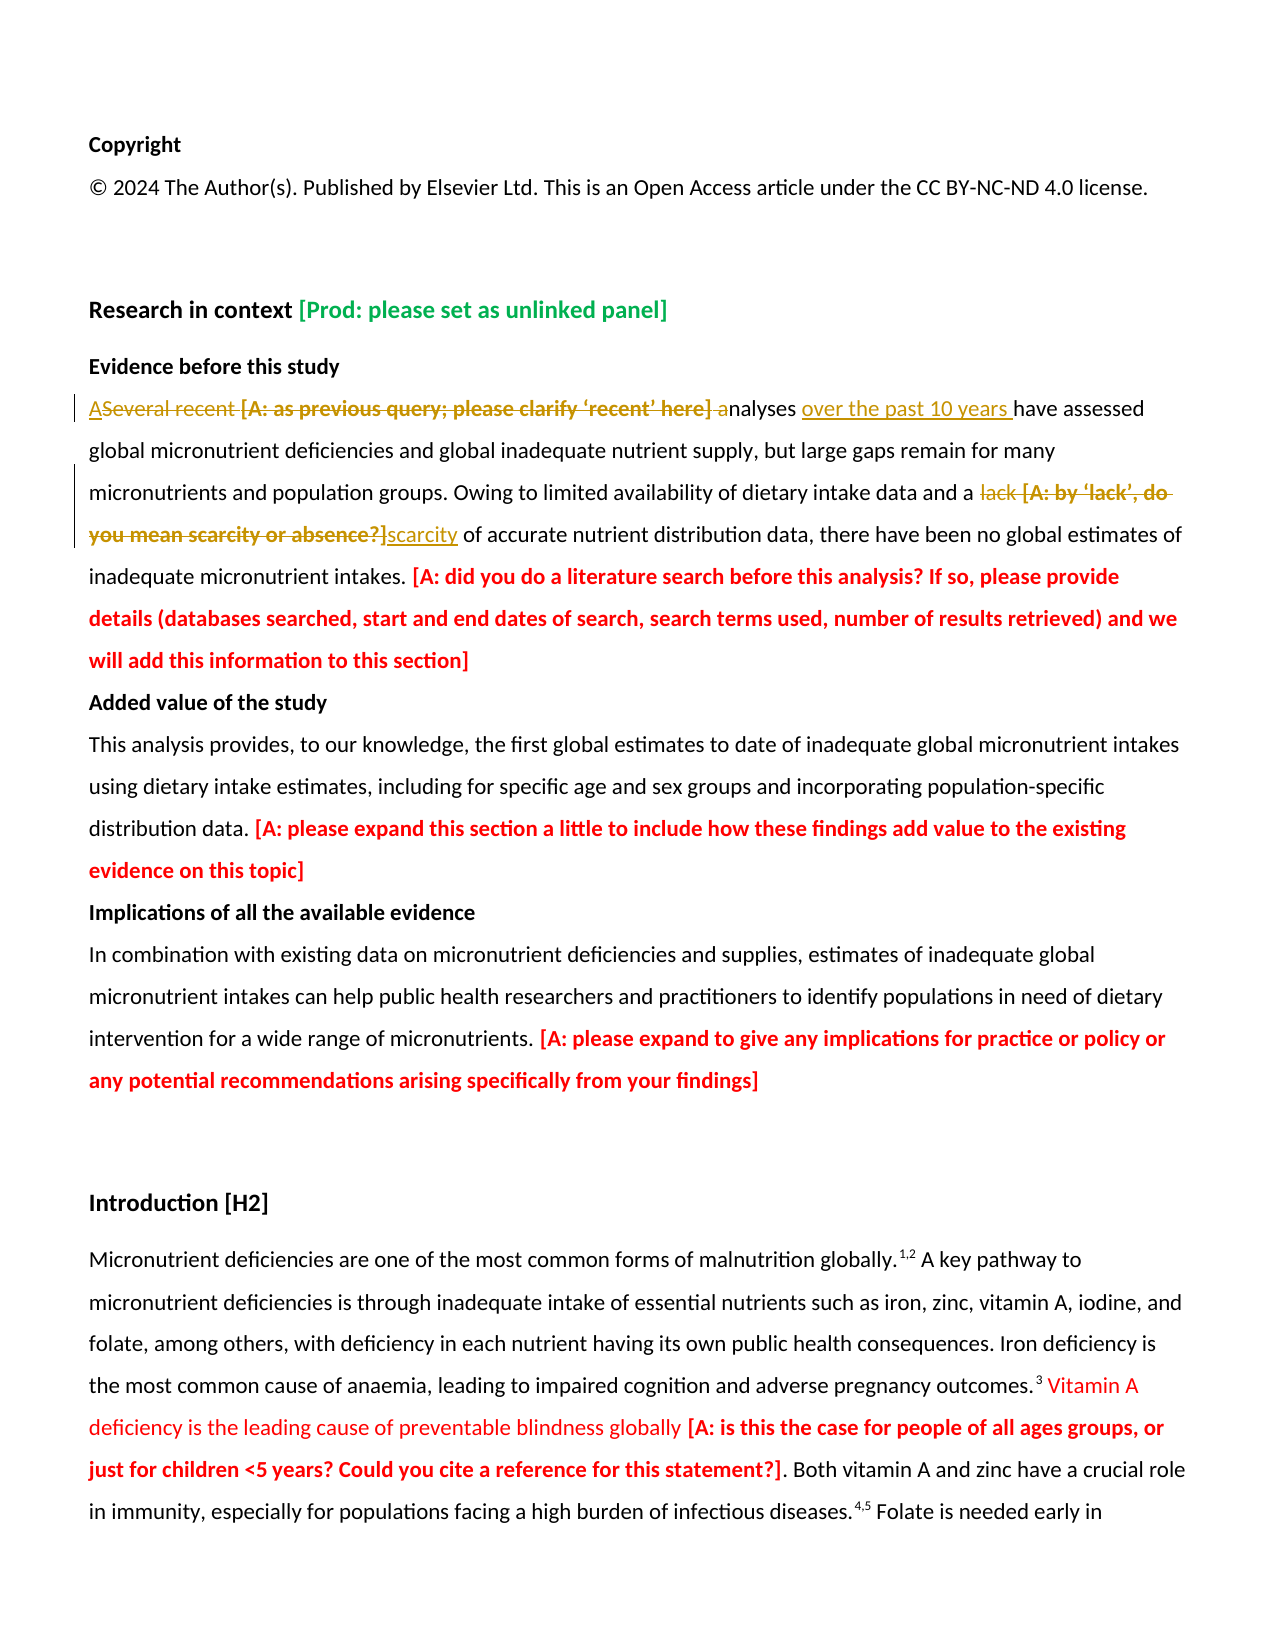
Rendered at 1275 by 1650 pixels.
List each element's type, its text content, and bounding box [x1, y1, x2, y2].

text Evidence before this study [89, 352, 1186, 380]
text © 2024 The Author(s). Published by Elsevier Ltd. This is an Open Access article under the CC BY-NC-ND 4.0 license. [89, 173, 1186, 201]
text This analysis provides, to our knowledge, the first global estimates to date of inadequate global micronutrient intakes using dietary intake estimates, including for specific age and sex groups and incorporating population-specific distribution data. [A: please expand this section a little to include how these findings add value to the existing evidence on this topic] [89, 730, 1186, 884]
text Implications of all the available evidence [89, 898, 1186, 926]
subtitle Research in context [Prod: please set as unlinked panel] [89, 294, 1186, 324]
text nalyses have assessed global micronutrient deficiencies and global inadequate nutrient supply, but large gaps remain for many micronutrients and population groups. Owing to limited availability of dietary intake data and a of accurate nutrient distribution data, there have been no global estimates of inadequate micronutrient intakes. [A: did you do a literature search before this analysis? If so, please provide details (databases searched, start and end dates of search, search terms used, number of results retrieved) and we will add this information to this section] [89, 394, 1186, 674]
text Copyright [89, 131, 1186, 159]
text Added value of the study [89, 688, 1186, 716]
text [89, 1246, 1186, 1526]
subtitle Introduction [H2] [89, 1187, 1186, 1218]
text In combination with existing data on micronutrient deficiencies and supplies, estimates of inadequate global micronutrient intakes can help public health researchers and practitioners to identify populations in need of dietary intervention for a wide range of micronutrients. [A: please expand to give any implications for practice or policy or any potential recommendations arising specifically from your findings] [89, 940, 1186, 1094]
